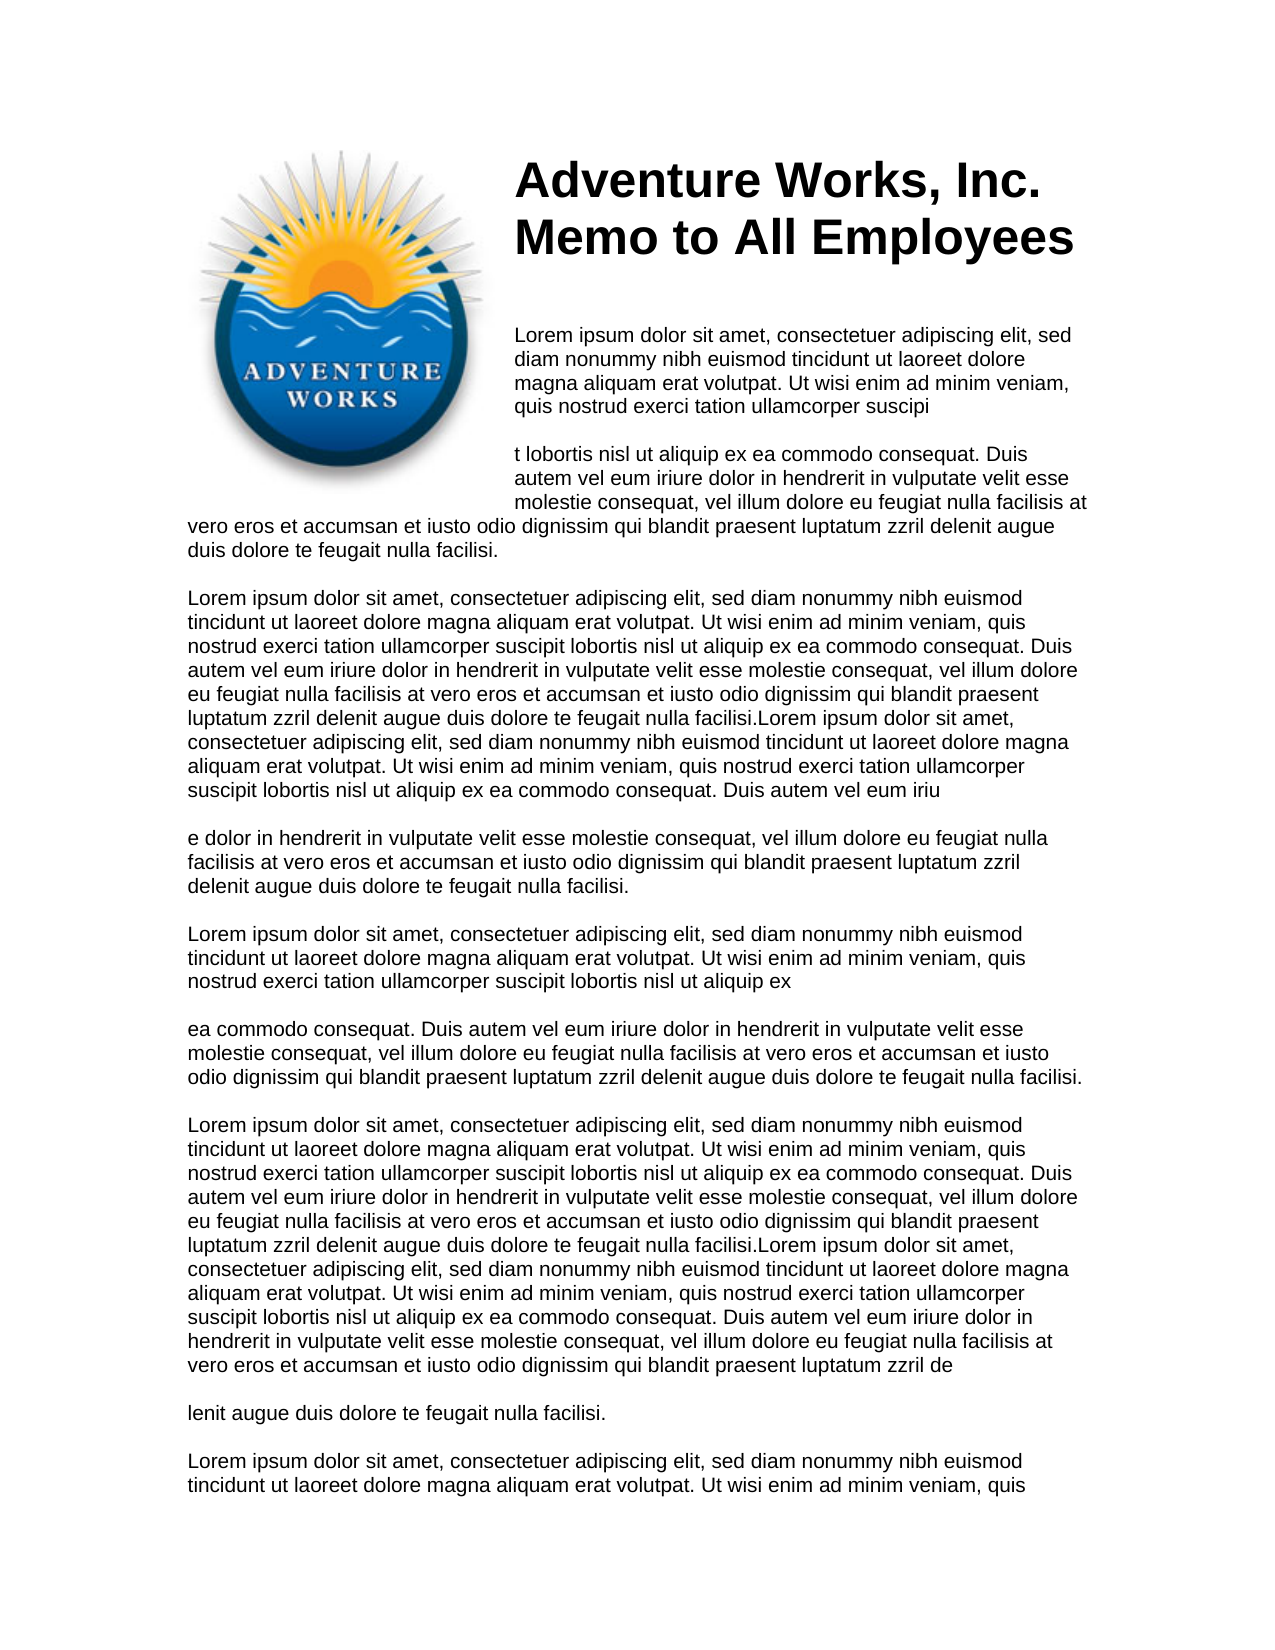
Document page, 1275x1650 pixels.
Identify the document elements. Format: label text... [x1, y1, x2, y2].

text e dolor in hendrerit in vulputate velit esse molestie consequat, vel illum dolore eu feugiat nulla facilisis at vero eros et accumsan et iusto odio dignissim qui blandit praesent luptatum zzril delenit augue duis dolore te feugait nulla facilisi. [187, 826, 1087, 897]
text Memo to All Employees [496, 207, 1087, 265]
text ea commodo consequat. Duis autem vel eum iriure dolor in hendrerit in vulputate velit esse molestie consequat, vel illum dolore eu feugiat nulla facilisis at vero eros et accumsan et iusto odio dignissim qui blandit praesent luptatum zzril delenit augue duis dolore te feugait nulla facilisi. [187, 1017, 1087, 1089]
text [187, 1448, 1087, 1496]
picture [187, 150, 496, 494]
text Lorem ipsum dolor sit amet, consectetuer adipiscing elit, sed diam nonummy nibh euismod tincidunt ut laoreet dolore magna aliquam erat volutpat. Ut wisi enim ad minim veniam, quis nostrud exerci tation ullamcorper suscipi [496, 322, 1087, 418]
text Lorem ipsum dolor sit amet, consectetuer adipiscing elit, sed diam nonummy nibh euismod tincidunt ut laoreet dolore magna aliquam erat volutpat. Ut wisi enim ad minim veniam, quis nostrud exerci tation ullamcorper suscipit lobortis nisl ut aliquip ex ea commodo consequat. Duis autem vel eum iriure dolor in hendrerit in vulputate velit esse molestie consequat, vel illum dolore eu feugiat nulla facilisis at vero eros et accumsan et iusto odio dignissim qui blandit praesent luptatum zzril delenit augue duis dolore te feugait nulla facilisi.Lorem ipsum dolor sit amet, consectetuer adipiscing elit, sed diam nonummy nibh euismod tincidunt ut laoreet dolore magna aliquam erat volutpat. Ut wisi enim ad minim veniam, quis nostrud exerci tation ullamcorper suscipit lobortis nisl ut aliquip ex ea commodo consequat. Duis autem vel eum iriu [187, 586, 1087, 802]
text lenit augue duis dolore te feugait nulla facilisi. [187, 1401, 1087, 1424]
text Lorem ipsum dolor sit amet, consectetuer adipiscing elit, sed diam nonummy nibh euismod tincidunt ut laoreet dolore magna aliquam erat volutpat. Ut wisi enim ad minim veniam, quis nostrud exerci tation ullamcorper suscipit lobortis nisl ut aliquip ex [187, 921, 1087, 993]
text Lorem ipsum dolor sit amet, consectetuer adipiscing elit, sed diam nonummy nibh euismod tincidunt ut laoreet dolore magna aliquam erat volutpat. Ut wisi enim ad minim veniam, quis nostrud exerci tation ullamcorper suscipit lobortis nisl ut aliquip ex ea commodo consequat. Duis autem vel eum iriure dolor in hendrerit in vulputate velit esse molestie consequat, vel illum dolore eu feugiat nulla facilisis at vero eros et accumsan et iusto odio dignissim qui blandit praesent luptatum zzril delenit augue duis dolore te feugait nulla facilisi.Lorem ipsum dolor sit amet, consectetuer adipiscing elit, sed diam nonummy nibh euismod tincidunt ut laoreet dolore magna aliquam erat volutpat. Ut wisi enim ad minim veniam, quis nostrud exerci tation ullamcorper suscipit lobortis nisl ut aliquip ex ea commodo consequat. Duis autem vel eum iriure dolor in hendrerit in vulputate velit esse molestie consequat, vel illum dolore eu feugiat nulla facilisis at vero eros et accumsan et iusto odio dignissim qui blandit praesent luptatum zzril de [187, 1113, 1087, 1377]
text Adventure Works, Inc. [496, 150, 1087, 207]
text t lobortis nisl ut aliquip ex ea commodo consequat. Duis autem vel eum iriure dolor in hendrerit in vulputate velit esse molestie consequat, vel illum dolore eu feugiat nulla facilisis at vero eros et accumsan et iusto odio dignissim qui blandit praesent luptatum zzril delenit augue duis dolore te feugait nulla facilisi. [187, 442, 1087, 562]
